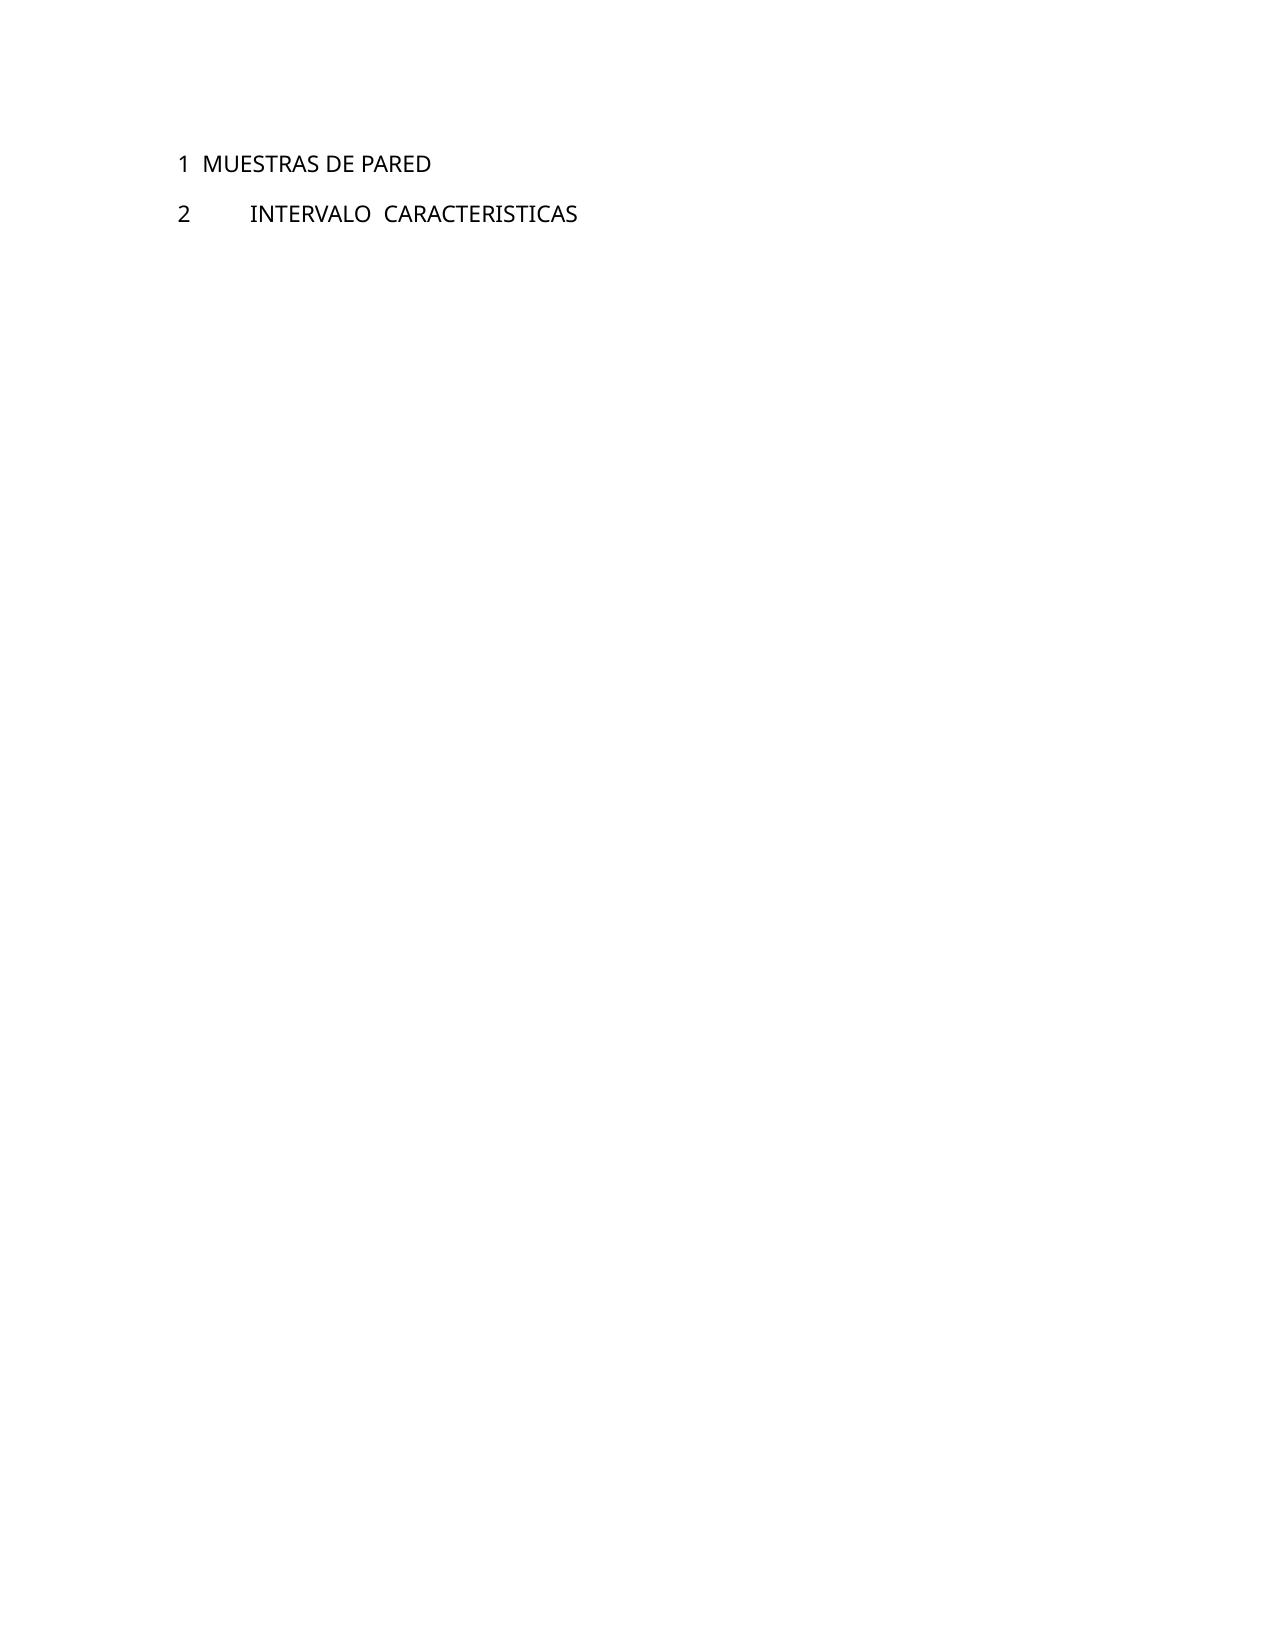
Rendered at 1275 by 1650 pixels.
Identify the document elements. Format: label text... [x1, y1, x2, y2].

text 2 INTERVALO CARACTERISTICAS [177, 198, 1098, 229]
text 1 MUESTRAS DE PARED [177, 148, 1098, 179]
